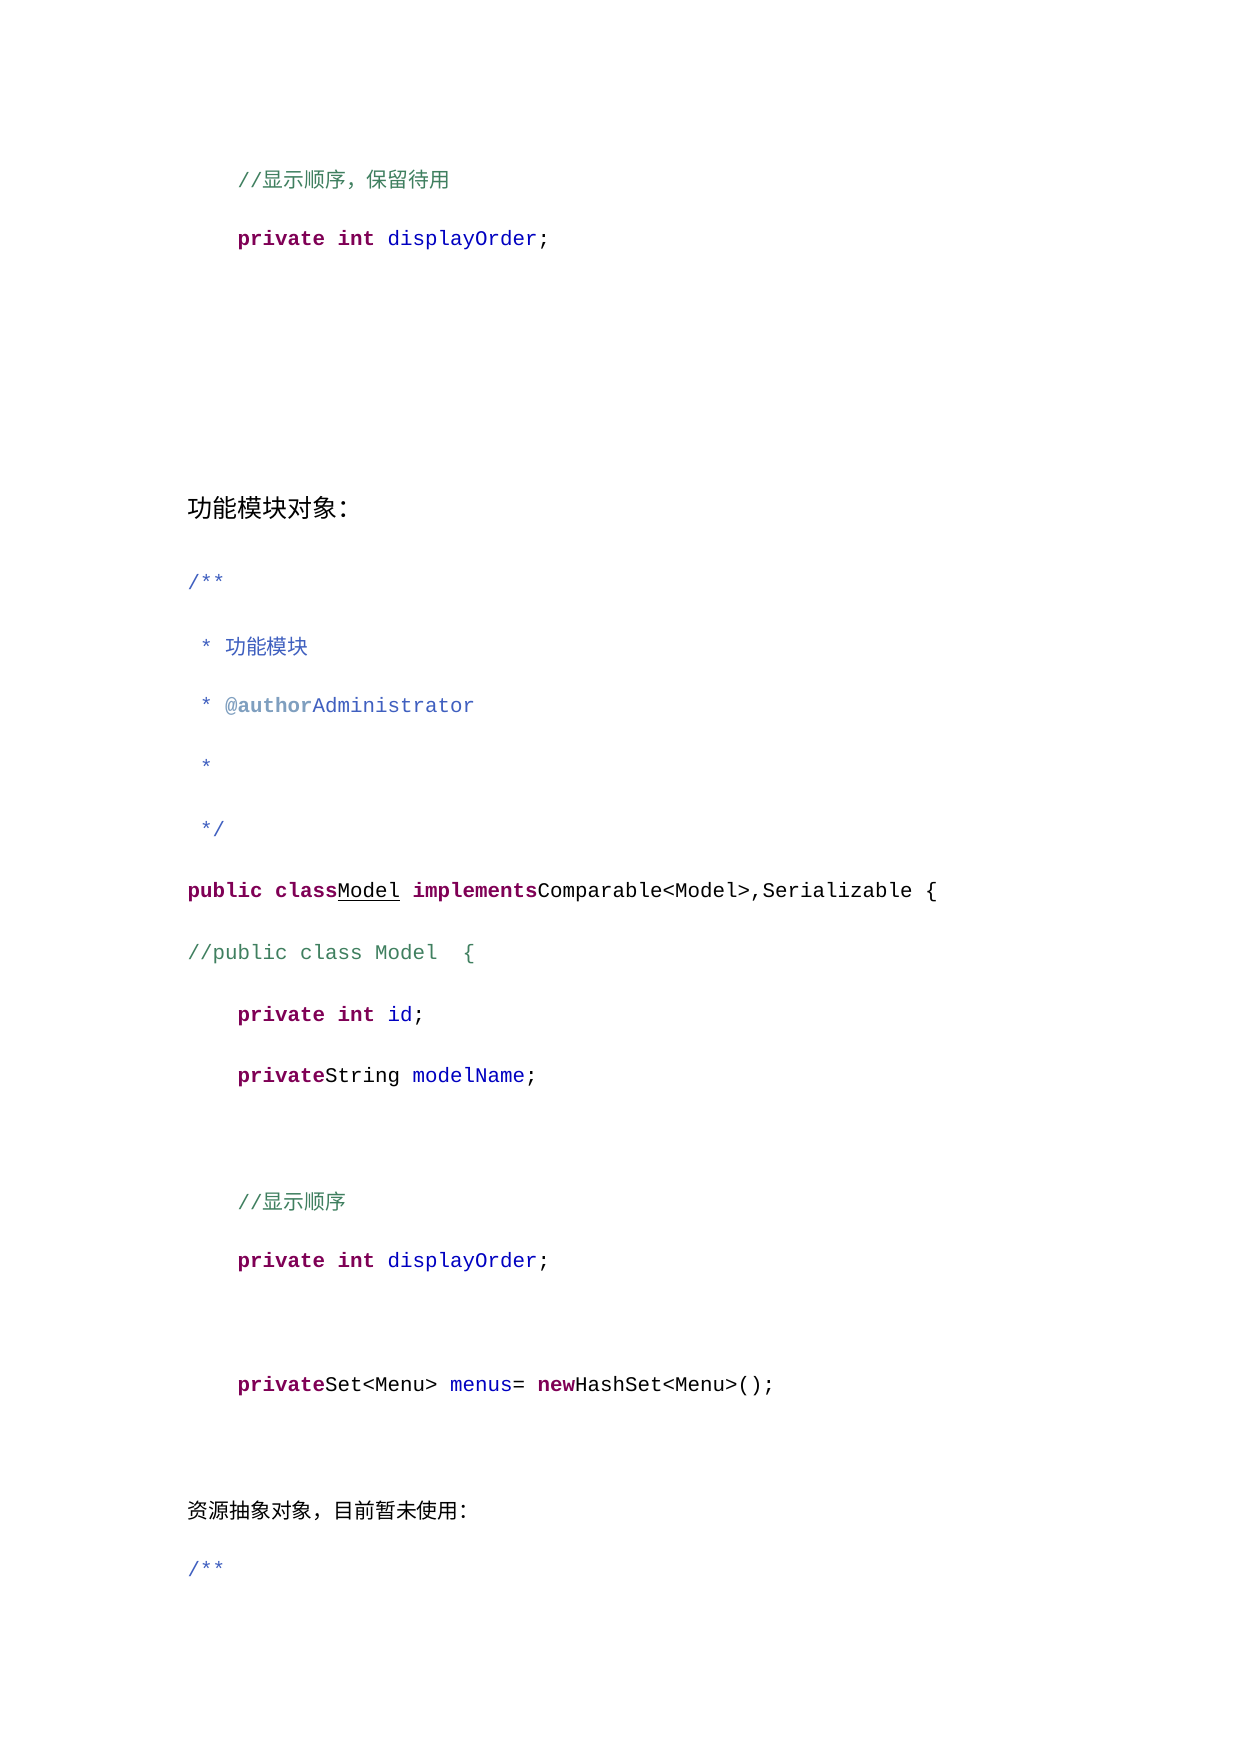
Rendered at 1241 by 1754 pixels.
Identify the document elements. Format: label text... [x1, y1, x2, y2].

text //显示顺序 [187, 1184, 1053, 1217]
text * 功能模块 [187, 629, 1053, 662]
text //显示顺序，保留待用 [187, 162, 1053, 194]
text privateString modelName; [187, 1061, 1053, 1094]
text /** [187, 568, 1053, 600]
text 功能模块对象： [187, 474, 1053, 539]
text //public class Model { [187, 938, 1053, 970]
text * [187, 753, 1053, 785]
text private int displayOrder; [187, 1246, 1053, 1279]
text 资源抽象对象，目前暂未使用： [187, 1493, 1053, 1525]
text /** [187, 1554, 1053, 1587]
text public classModel implementsComparable<Model>,Serializable { [187, 876, 1053, 909]
text private int id; [187, 999, 1053, 1032]
text * @authorAdministrator [187, 691, 1053, 724]
text private int displayOrder; [187, 224, 1053, 256]
text */ [187, 814, 1053, 847]
text privateSet<Menu> menus= newHashSet<Menu>(); [187, 1369, 1053, 1402]
